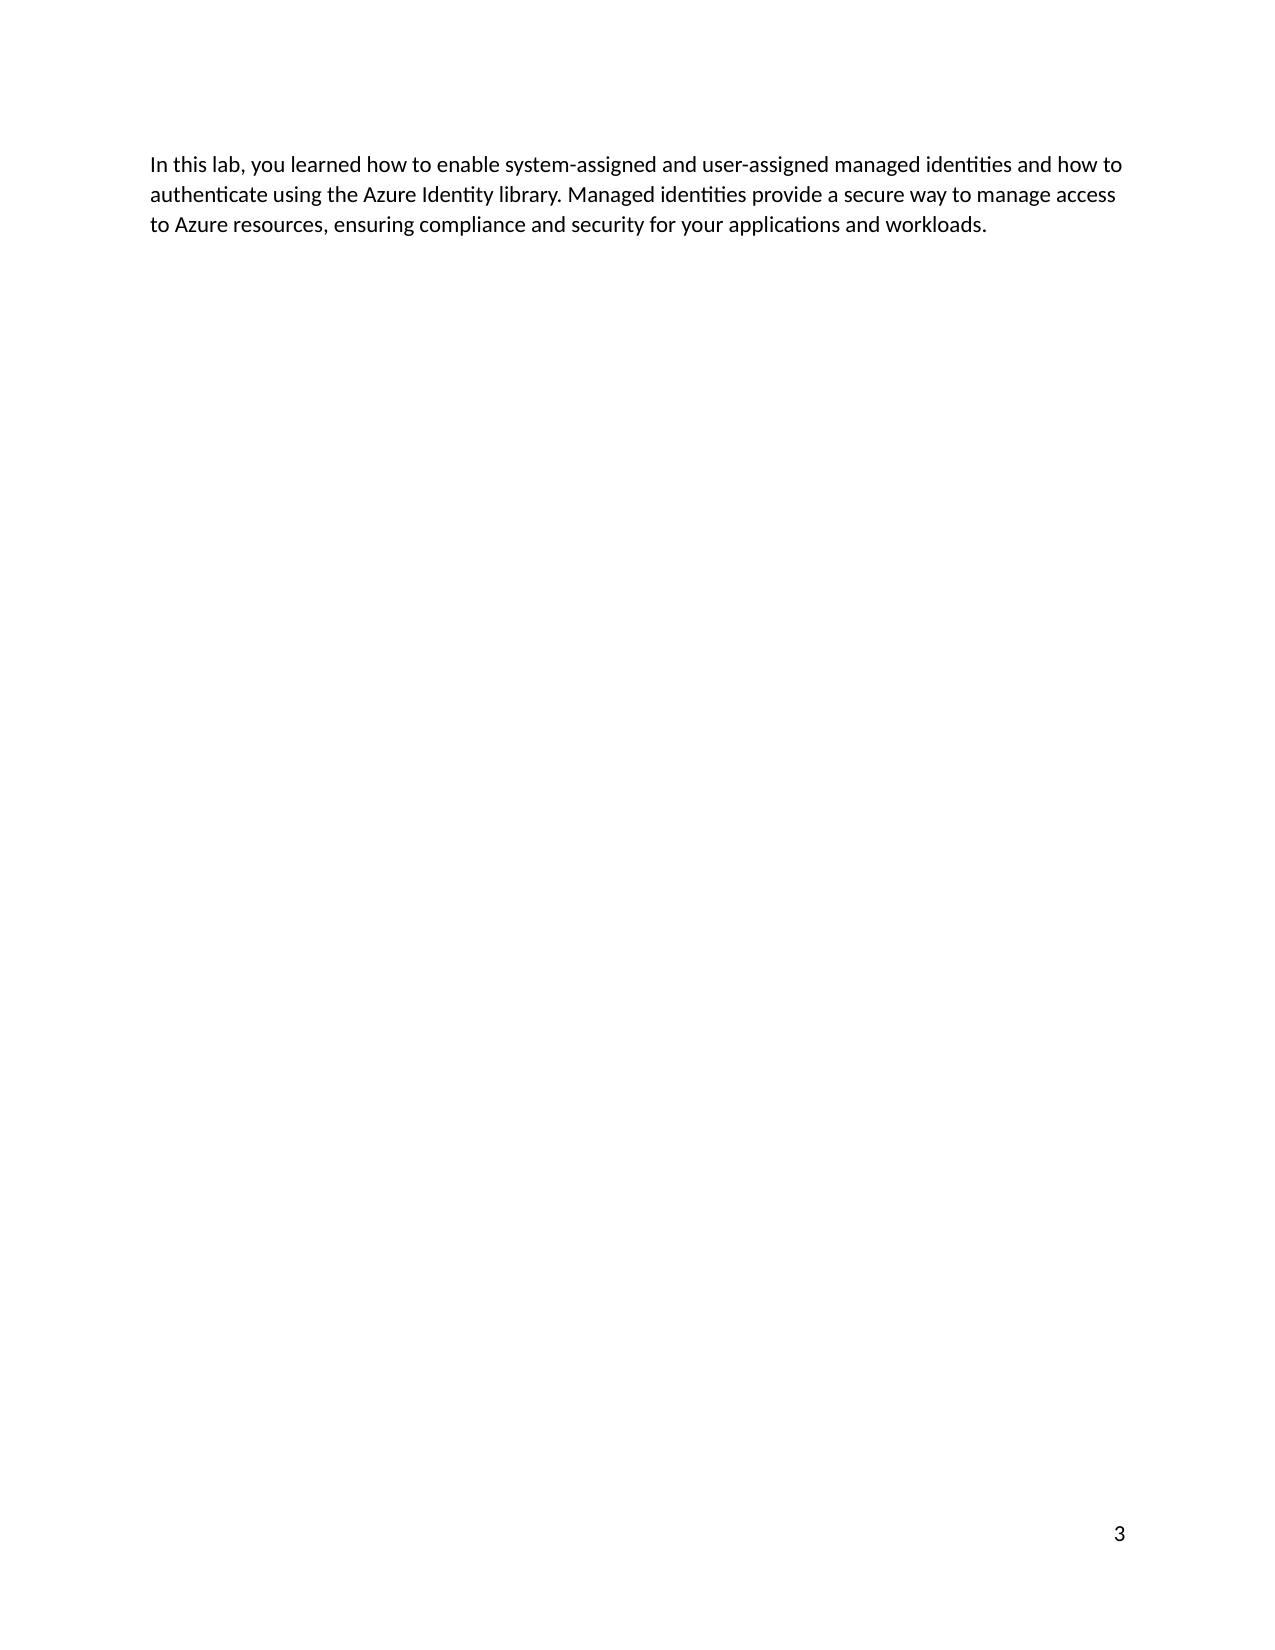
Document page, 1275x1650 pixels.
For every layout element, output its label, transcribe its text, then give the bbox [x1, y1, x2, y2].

text In this lab, you learned how to enable system-assigned and user-assigned managed identities and how to authenticate using the Azure Identity library. Managed identities provide a secure way to manage access to Azure resources, ensuring compliance and security for your applications and workloads. [150, 150, 1125, 238]
